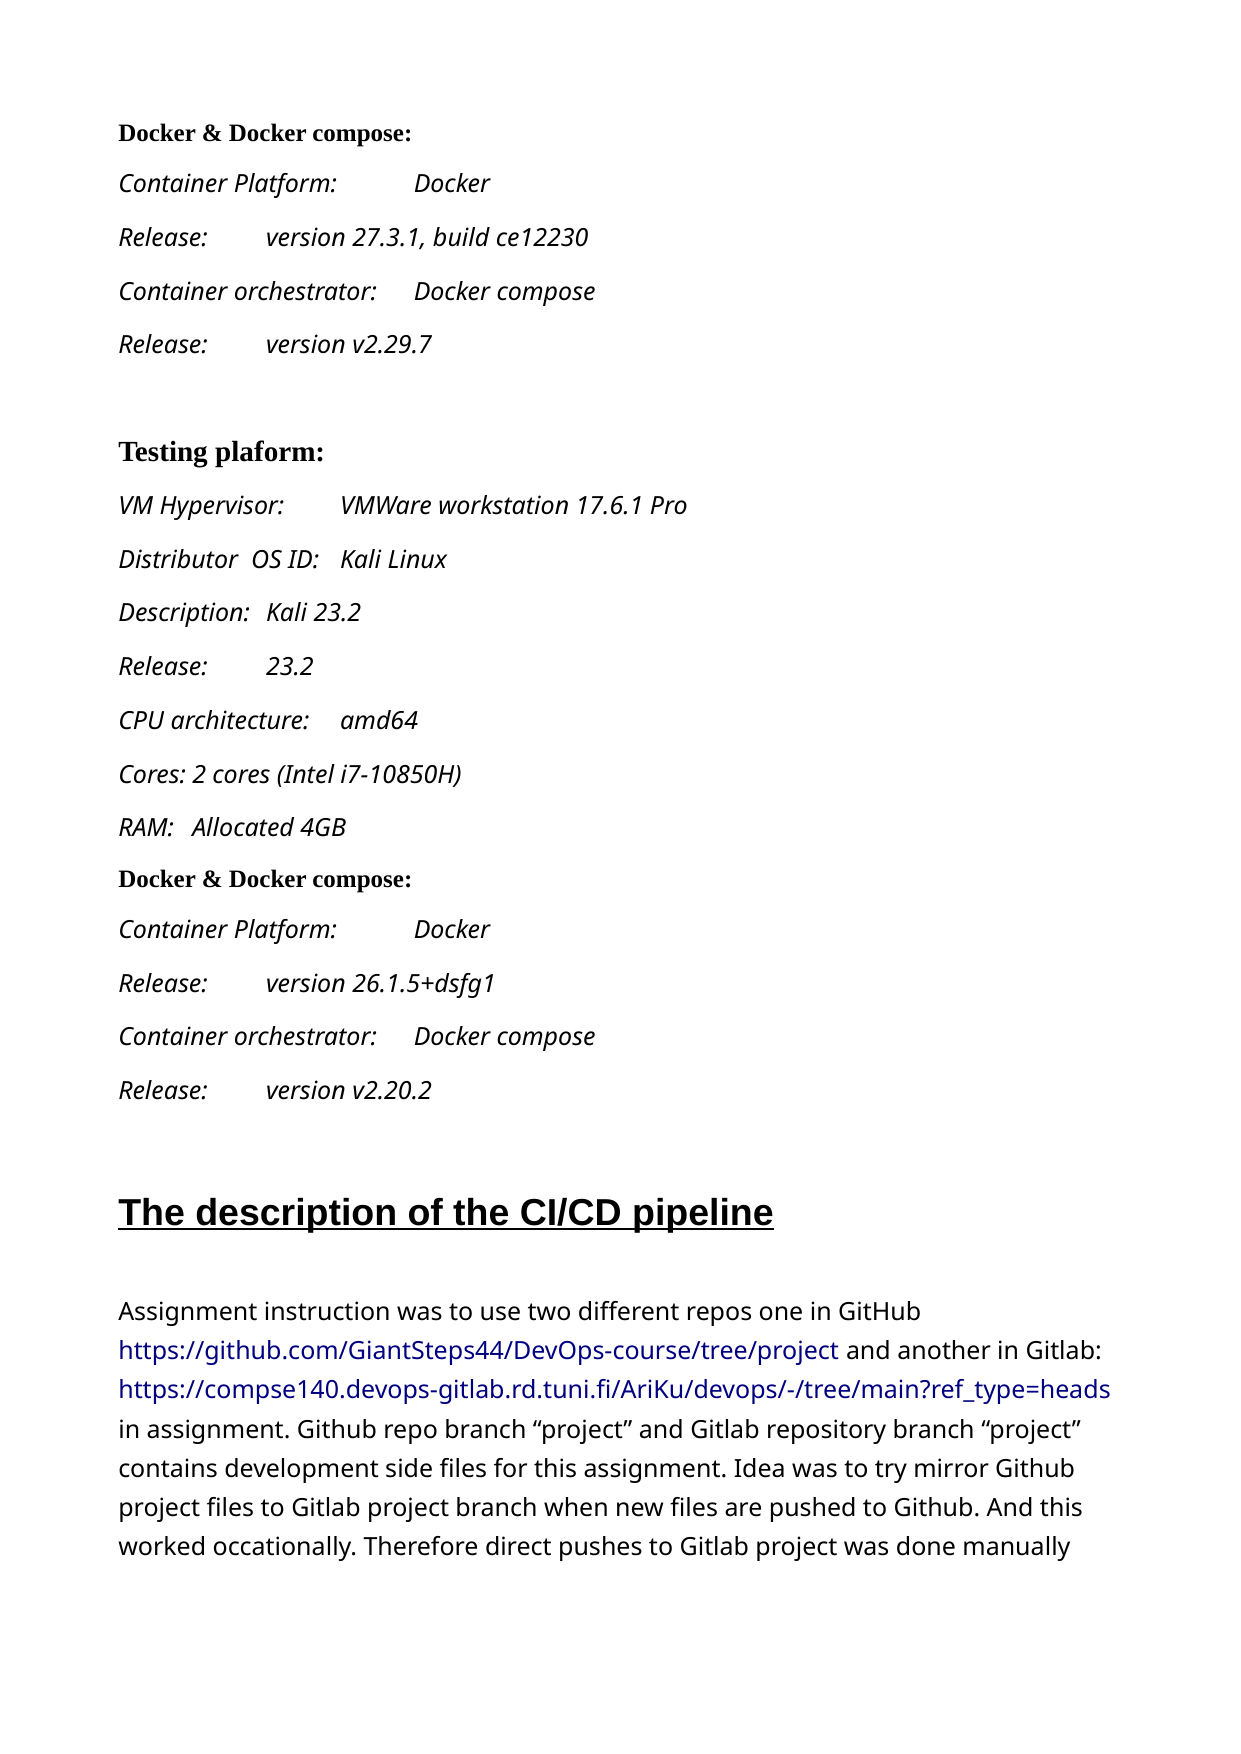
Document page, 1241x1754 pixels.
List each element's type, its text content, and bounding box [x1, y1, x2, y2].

text Release: version 27.3.1, build ce12230 [118, 219, 1122, 253]
text Testing plaform: [118, 434, 1122, 468]
text Release: version 26.1.5+dsfg1 [118, 965, 1122, 999]
text Release: version v2.29.7 [118, 327, 1122, 361]
text Docker & Docker compose: [118, 864, 1122, 893]
subtitle The description of the CI/CD pipeline [118, 1191, 1122, 1234]
text Docker & Docker compose: [118, 118, 1122, 147]
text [118, 1294, 1122, 1563]
text Release: 23.2 [118, 649, 1122, 683]
text Description: Kali 23.2 [118, 595, 1122, 629]
text VM Hypervisor: VMWare workstation 17.6.1 Pro [118, 488, 1122, 522]
text Container Platform: Docker [118, 166, 1122, 200]
text Container Platform: Docker [118, 911, 1122, 946]
text Release: version v2.20.2 [118, 1073, 1122, 1107]
text Container orchestrator: Docker compose [118, 1019, 1122, 1053]
text Container orchestrator: Docker compose [118, 273, 1122, 307]
text Cores: 2 cores (Intel i7-10850H) [118, 756, 1122, 790]
text CPU architecture: amd64 [118, 703, 1122, 737]
text RAM: Allocated 4GB [118, 810, 1122, 844]
text Distributor OS ID: Kali Linux [118, 541, 1122, 575]
